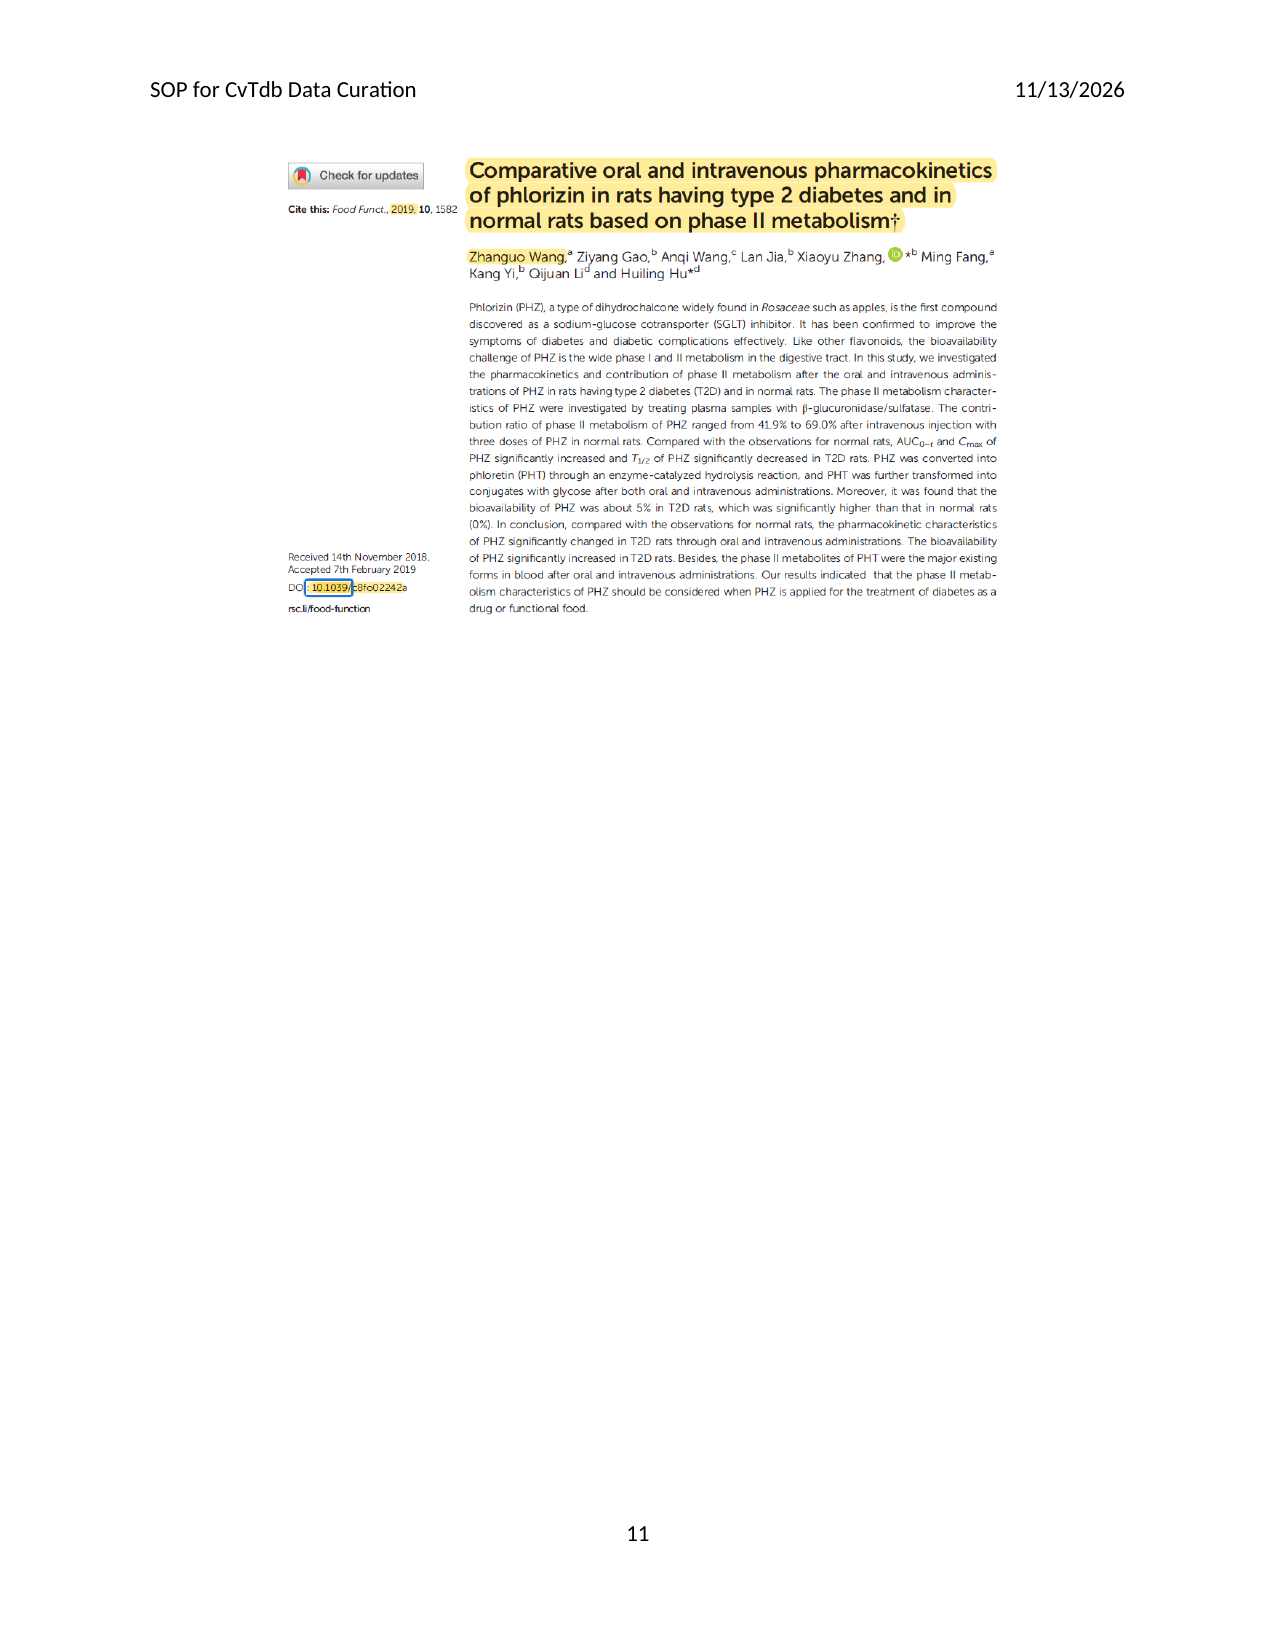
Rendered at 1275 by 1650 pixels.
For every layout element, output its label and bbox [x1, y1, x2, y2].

picture [268, 150, 1007, 622]
